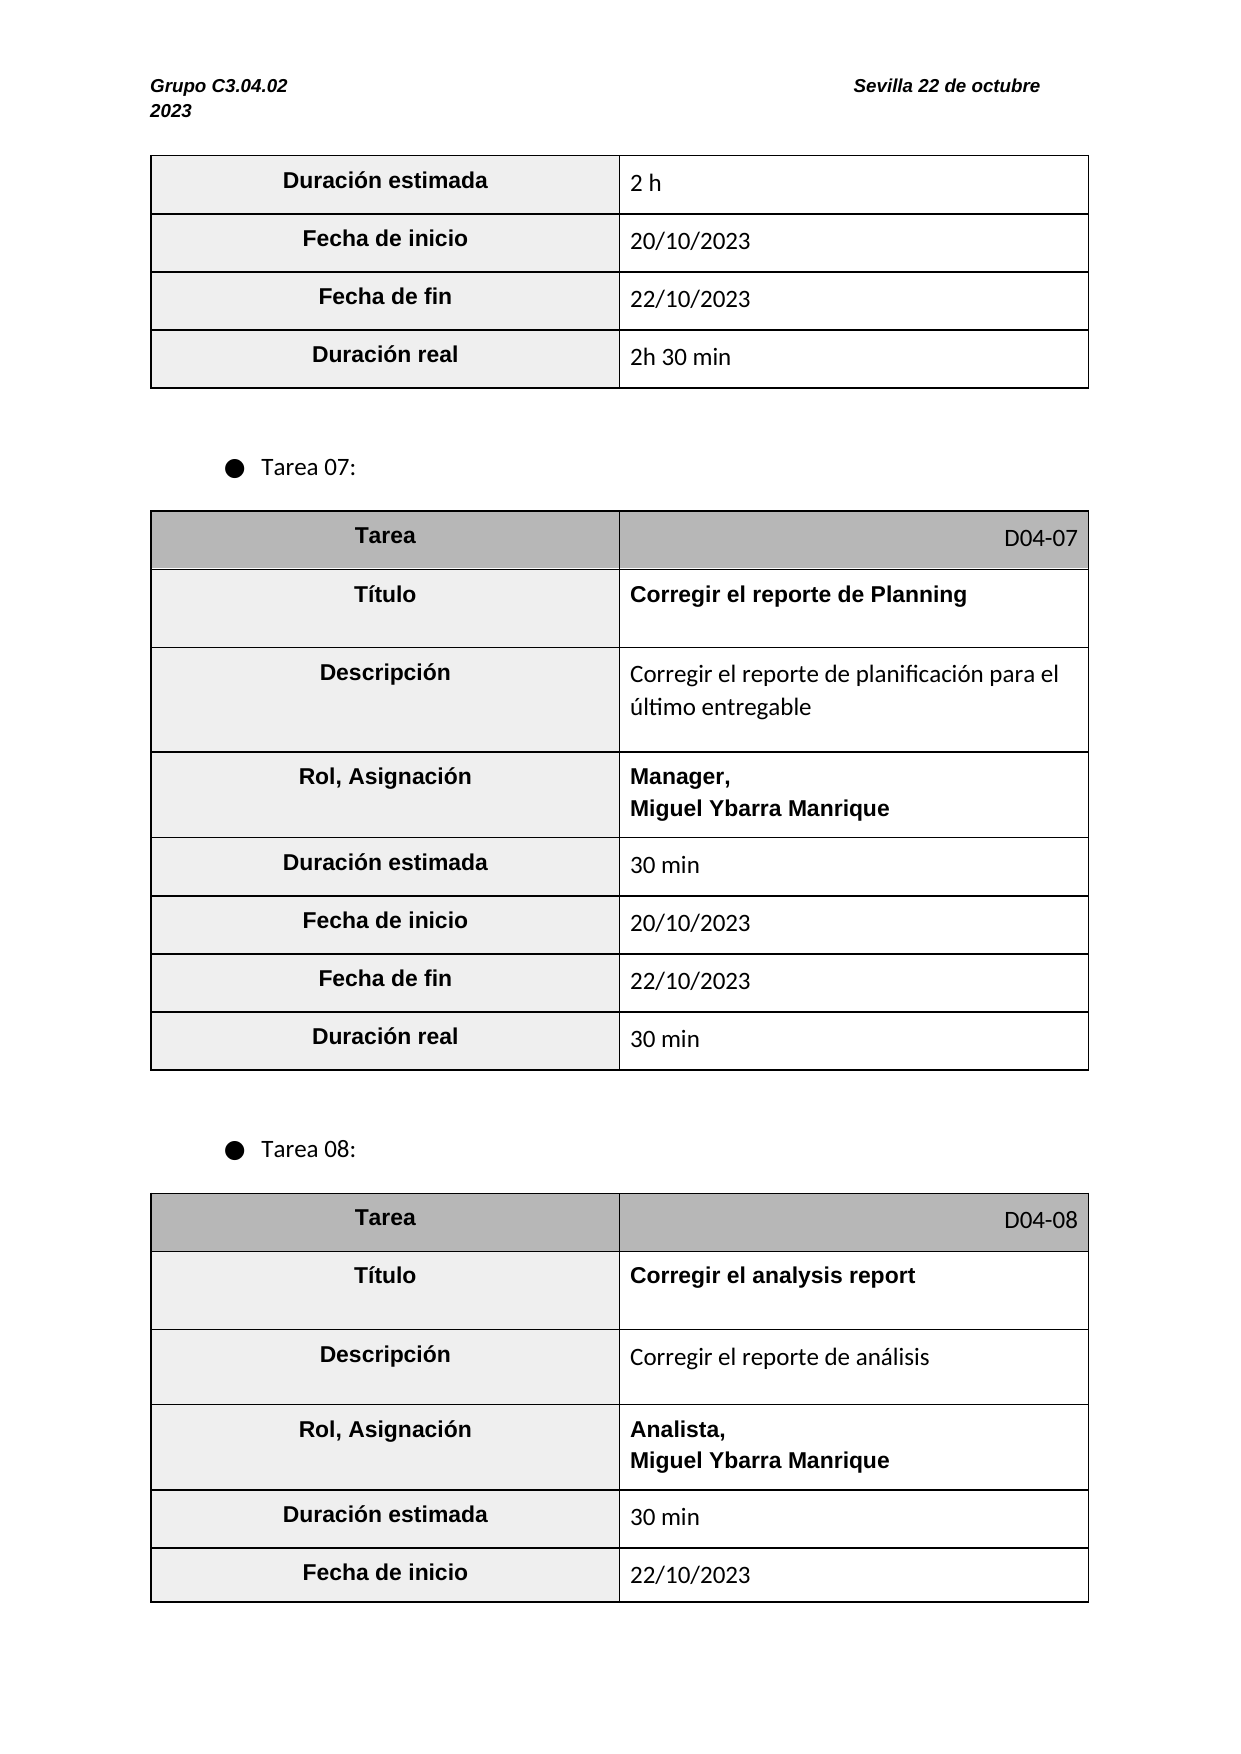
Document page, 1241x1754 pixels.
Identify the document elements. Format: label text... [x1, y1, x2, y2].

table_cell 2 h [620, 156, 1088, 213]
table_cell Duración real [152, 1013, 619, 1069]
table_cell Corregir el reporte de Planning [620, 570, 1088, 647]
table_cell 30 min [620, 1013, 1088, 1069]
table_cell Fecha de inicio [152, 1549, 619, 1601]
table_header D04-08 [620, 1194, 1088, 1251]
table_cell 30 min [620, 1491, 1088, 1547]
table_cell Corregir el reporte de planificación para el último entregable [620, 648, 1088, 751]
table_cell 20/10/2023 [620, 897, 1088, 953]
table_cell 22/10/2023 [620, 273, 1088, 329]
table_cell Manager, Miguel Ybarra Manrique [620, 753, 1088, 837]
list Tarea 07: [224, 438, 1090, 490]
table_cell Duración estimada [152, 838, 619, 895]
table_header D04-07 [620, 512, 1088, 568]
table_cell 30 min [620, 838, 1088, 895]
table_cell 22/10/2023 [620, 1549, 1088, 1601]
table_cell Fecha de fin [152, 955, 619, 1011]
table_cell Fecha de fin [152, 273, 619, 329]
table_cell Duración estimada [152, 1491, 619, 1547]
table_cell Rol, Asignación [152, 1405, 619, 1489]
table_cell Duración estimada [152, 156, 619, 213]
table_cell Duración real [152, 331, 619, 387]
table_cell Título [152, 1252, 619, 1329]
table_cell Título [152, 570, 619, 647]
table_cell Fecha de inicio [152, 215, 619, 271]
table_cell 20/10/2023 [620, 215, 1088, 271]
table_cell Corregir el analysis report [620, 1252, 1088, 1329]
list Tarea 08: [224, 1120, 1090, 1172]
table_cell 2h 30 min [620, 331, 1088, 387]
table_cell Descripción [152, 1330, 619, 1404]
table_header Tarea [152, 1194, 619, 1251]
table_header Tarea [152, 512, 619, 568]
table_cell Descripción [152, 648, 619, 751]
table_cell 22/10/2023 [620, 955, 1088, 1011]
table_cell Corregir el reporte de análisis [620, 1330, 1088, 1404]
table_cell Rol, Asignación [152, 753, 619, 837]
table_cell Analista, Miguel Ybarra Manrique [620, 1405, 1088, 1489]
table_cell Fecha de inicio [152, 897, 619, 953]
